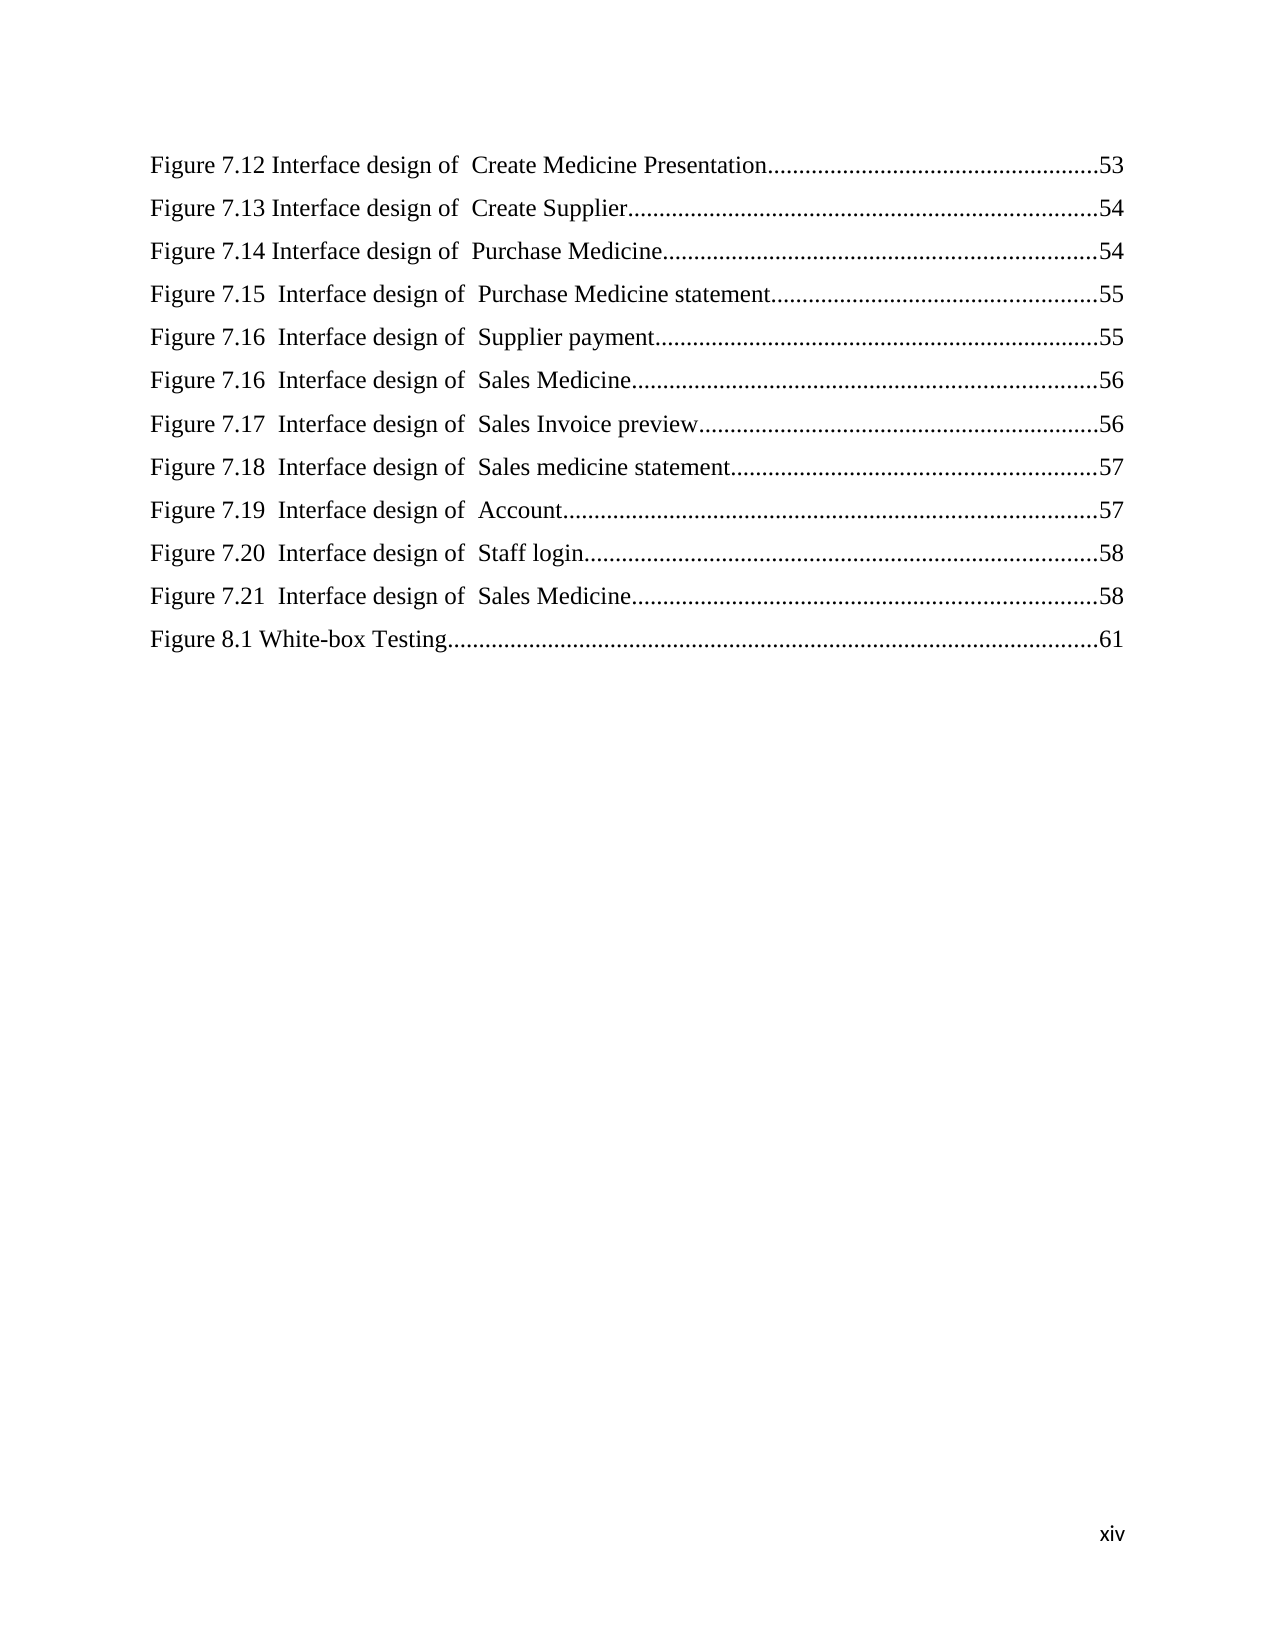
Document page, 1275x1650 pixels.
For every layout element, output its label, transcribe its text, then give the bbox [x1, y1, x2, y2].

text Figure 7.21 Interface design of Sales Medicine 58 [150, 581, 1125, 610]
text Figure 7.18 Interface design of Sales medicine statement 57 [150, 452, 1125, 481]
text Figure 7.17 Interface design of Sales Invoice preview 56 [150, 409, 1125, 437]
text Figure 7.16 Interface design of Sales Medicine 56 [150, 366, 1125, 394]
text Figure 7.16 Interface design of Supplier payment 55 [150, 322, 1125, 351]
text Figure 8.1 White-box Testing 61 [150, 624, 1125, 653]
text Figure 7.12 Interface design of Create Medicine Presentation 53 [150, 150, 1125, 179]
text Figure 7.20 Interface design of Staff login 58 [150, 538, 1125, 567]
text Figure 7.19 Interface design of Account 57 [150, 495, 1125, 524]
text Figure 7.15 Interface design of Purchase Medicine statement 55 [150, 279, 1125, 308]
text Figure 7.13 Interface design of Create Supplier 54 [150, 193, 1125, 222]
text Figure 7.14 Interface design of Purchase Medicine 54 [150, 236, 1125, 265]
